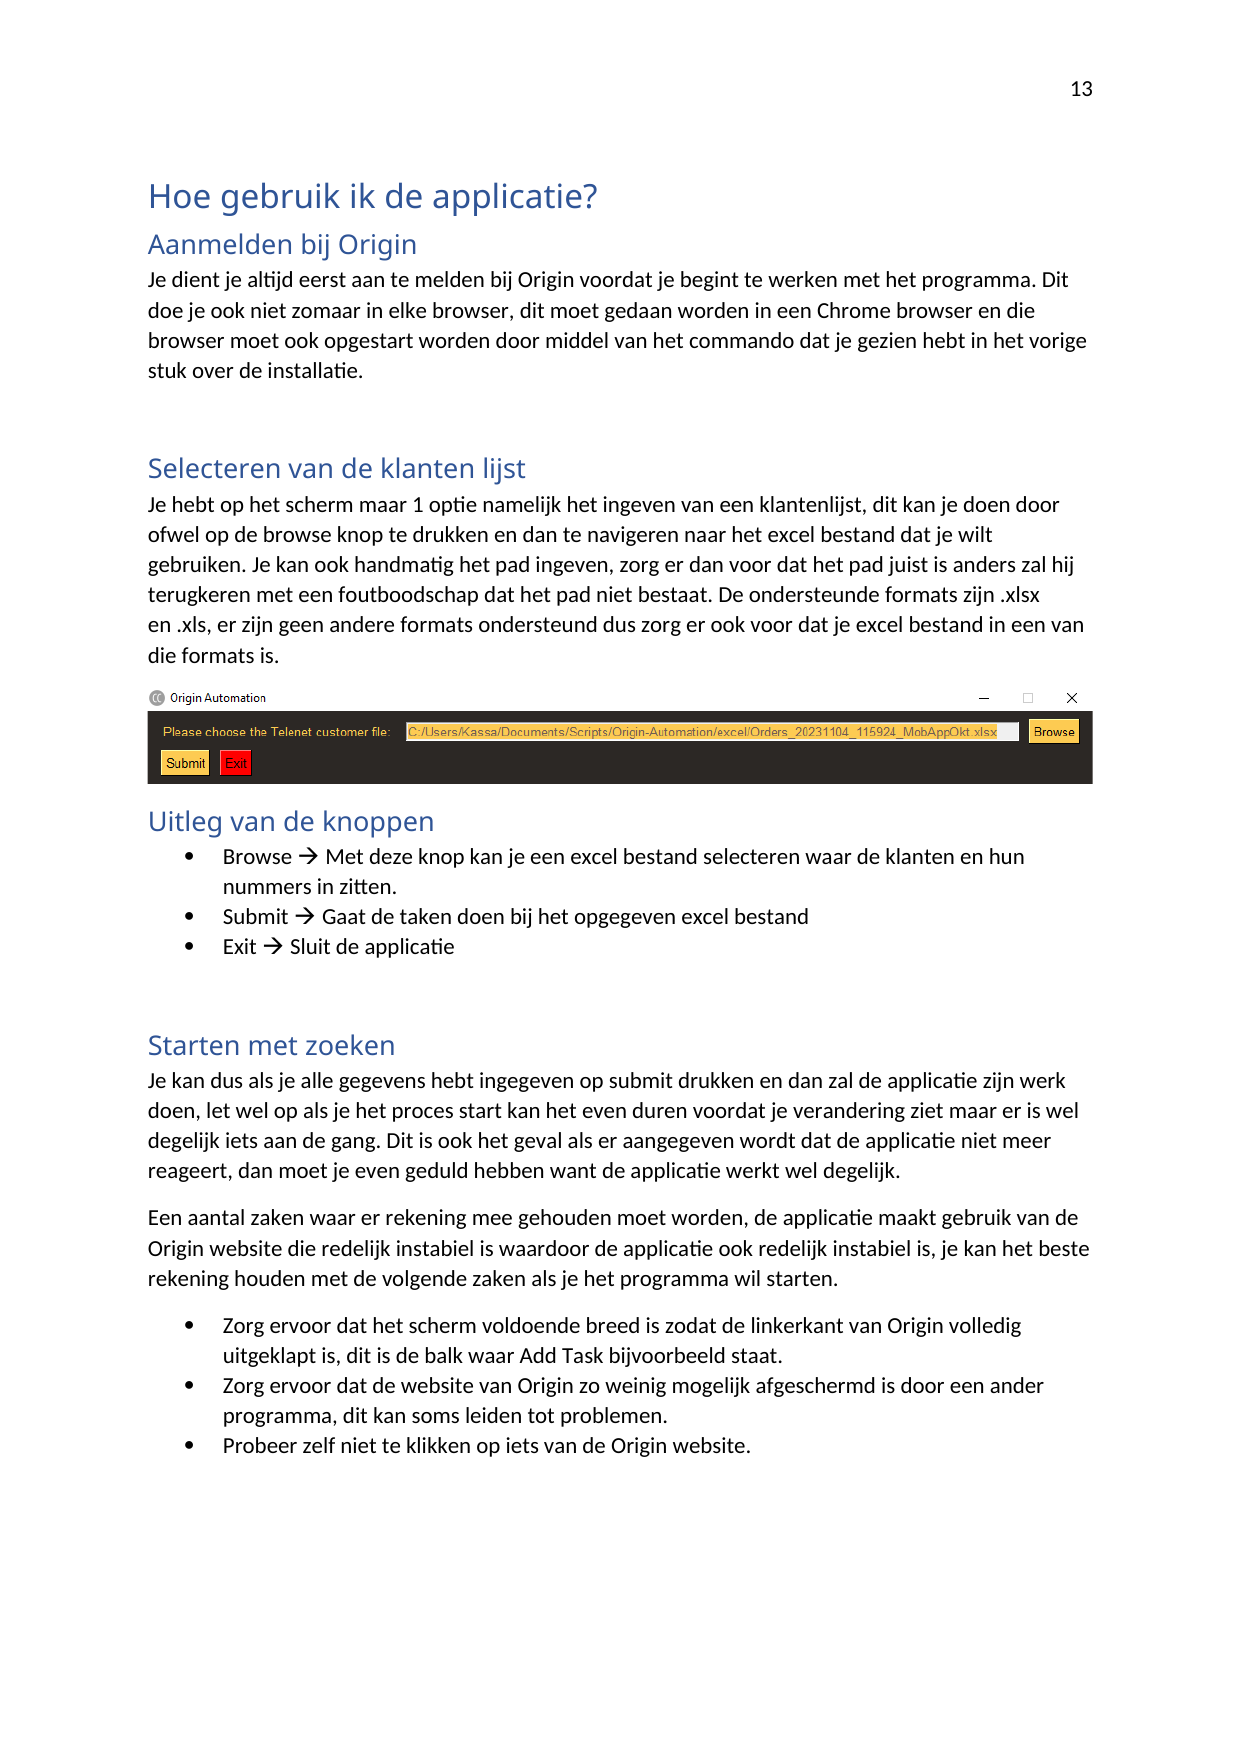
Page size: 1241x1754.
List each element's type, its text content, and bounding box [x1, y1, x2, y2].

subtitle Hoe gebruik ik de applicatie? [148, 173, 1093, 218]
text Je hebt op het scherm maar 1 optie namelijk het ingeven van een klantenlijst, dit kan je doen door ofwel op de browse knop te drukken en dan te navigeren naar het excel bestand dat je wilt gebruiken. Je kan ook handmatig het pad ingeven, zorg er dan voor dat het pad juist is anders zal hij terugkeren met een foutboodschap dat het pad niet bestaat. De ondersteunde formats zijn .xlsx en .xls, er zijn geen andere formats ondersteund dus zorg er ook voor dat je excel bestand in een van die formats is. [148, 490, 1093, 669]
subtitle Selecteren van de klanten lijst [148, 450, 1093, 487]
subtitle Aanmelden bij Origin [148, 226, 1093, 263]
subtitle Uitleg van de knoppen [148, 802, 1093, 839]
list Probeer zelf niet te klikken op iets van de Origin website. [185, 1432, 1093, 1459]
list Exit Sluit de applicatie [185, 932, 1093, 960]
list Browse Met deze knop kan je een excel bestand selecteren waar de klanten en hun nummers in zitten. [185, 842, 1093, 900]
list Submit Gaat de taken doen bij het opgegeven excel bestand [185, 902, 1093, 930]
text Je kan dus als je alle gegevens hebt ingegeven op submit drukken en dan zal de applicatie zijn werk doen, let wel op als je het proces start kan het even duren voordat je verandering ziet maar er is wel degelijk iets aan de gang. Dit is ook het geval als er aangegeven wordt dat de applicatie niet meer reageert, dan moet je even geduld hebben want de applicatie werkt wel degelijk. [148, 1066, 1093, 1184]
text Je dient je altijd eerst aan te melden bij Origin voordat je begint te werken met het programma. Dit doe je ook niet zomaar in elke browser, dit moet gedaan worden in een Chrome browser en die browser moet ook opgestart worden door middel van het commando dat je gezien hebt in het vorige stuk over de installatie. [148, 266, 1093, 384]
text Een aantal zaken waar er rekening mee gehouden moet worden, de applicatie maakt gebruik van de Origin website die redelijk instabiel is waardoor de applicatie ook redelijk instabiel is, je kan het beste rekening houden met de volgende zaken als je het programma wil starten. [148, 1203, 1093, 1292]
list Zorg ervoor dat de website van Origin zo weinig mogelijk afgeschermd is door een ander programma, dit kan soms leiden tot problemen. [185, 1371, 1093, 1429]
list Zorg ervoor dat het scherm voldoende breed is zodat de linkerkant van Origin volledig uitgeklapt is, dit is de balk waar Add Task bijvoorbeeld staat. [185, 1311, 1093, 1369]
picture [147, 687, 1093, 784]
subtitle Starten met zoeken [148, 1026, 1093, 1063]
